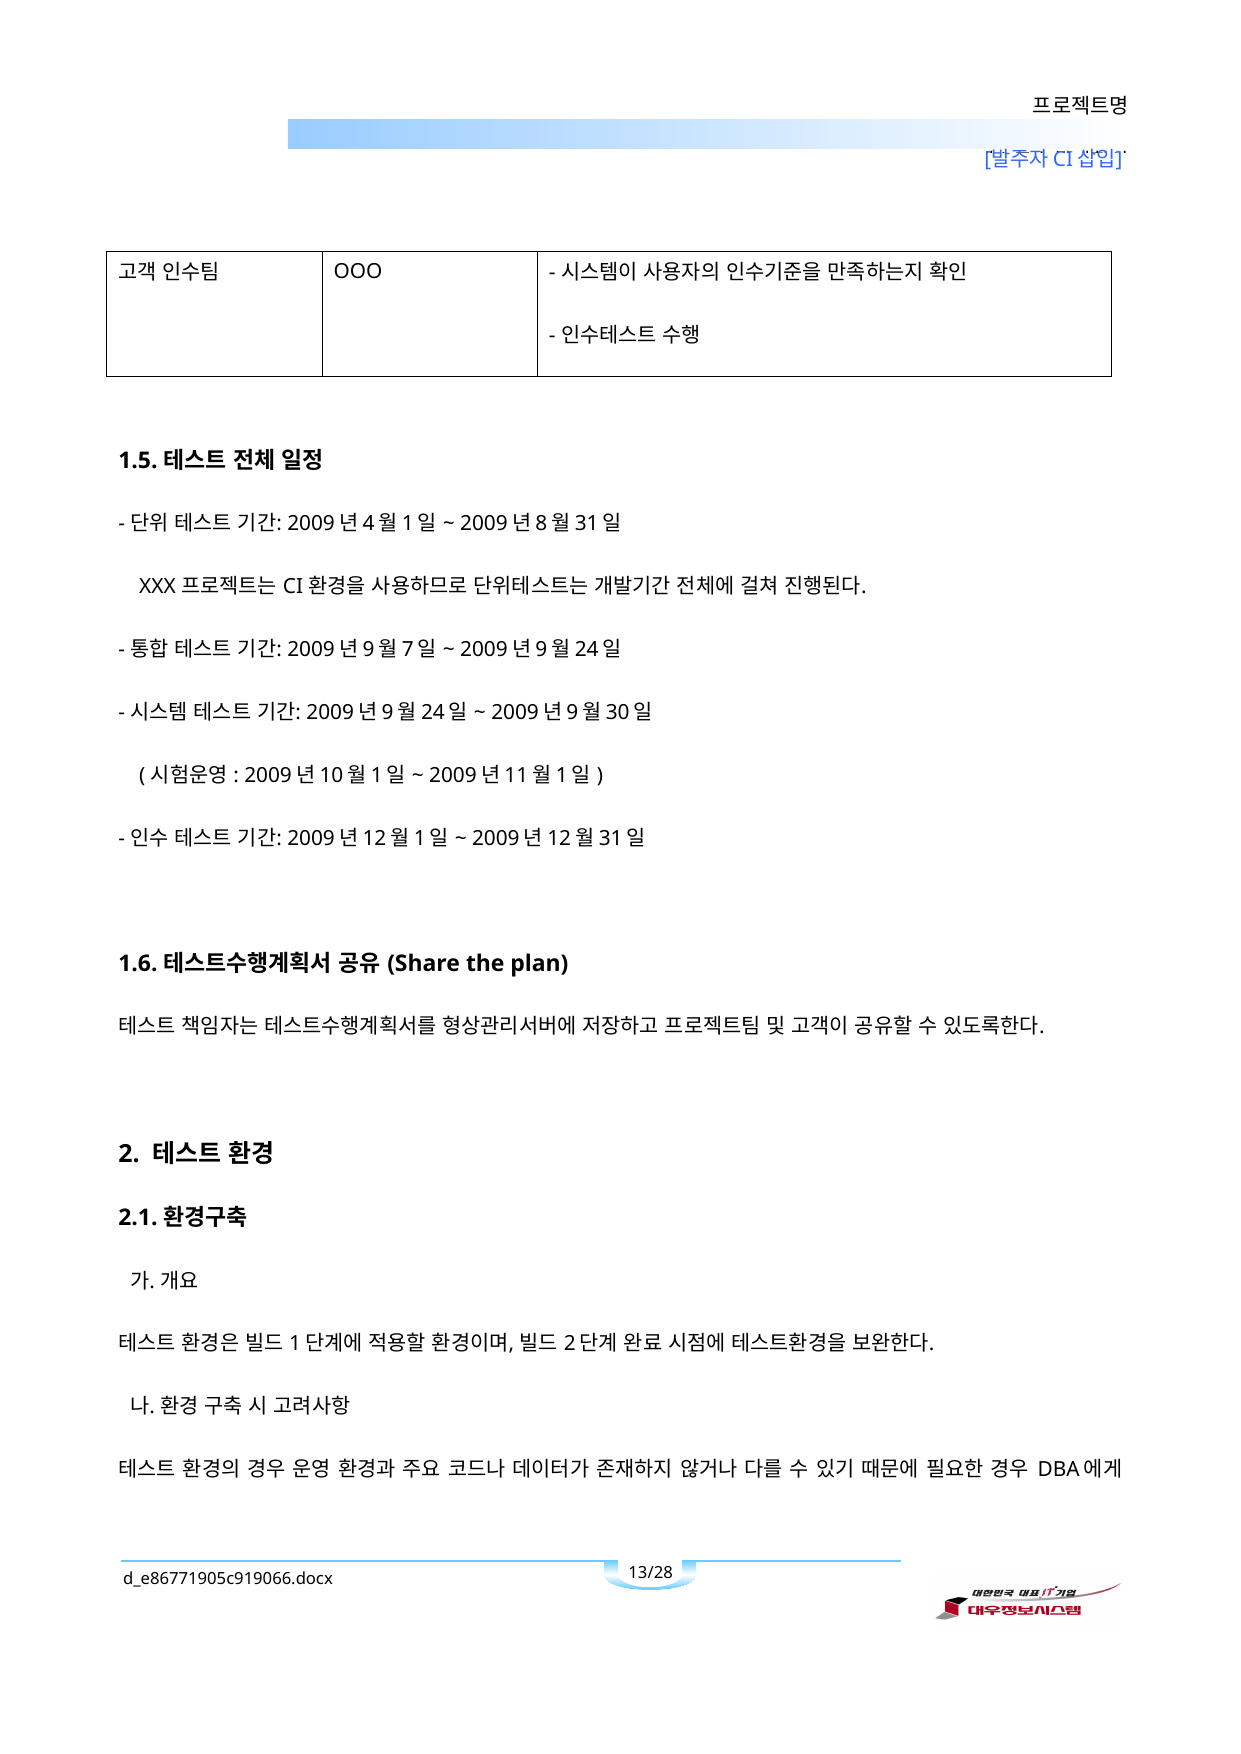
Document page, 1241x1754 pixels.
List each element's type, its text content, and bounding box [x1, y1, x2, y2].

subtitle 테스트 환경 [118, 1133, 1122, 1171]
subtitle 환경구축 [118, 1197, 1122, 1234]
text XXX 프로젝트는 CI 환경을 사용하므로 단위테스트는 개발기간 전체에 걸쳐 진행된다. [118, 566, 1122, 603]
subtitle 테스트 전체 일정 [118, 440, 1122, 477]
text 테스트 환경은 빌드 1단계에 적용할 환경이며, 빌드 2단계 완료 시점에 테스트환경을 보완한다. [118, 1323, 1122, 1361]
subtitle 테스트수행계획서 공유 (Share the plan) [118, 942, 1122, 980]
table_cell - 시스템이 사용자의 인수기준을 만족하는지 확인 - 인수테스트 수행 [538, 252, 1111, 376]
text - 시스템 테스트 기간: 2009년9월24일 ~ 2009년9월30일 [118, 692, 1122, 729]
text - 통합 테스트 기간: 2009년9월7일 ~ 2009년9월24일 [118, 629, 1122, 666]
text 테스트 책임자는 테스트수행계획서를 형상관리서버에 저장하고 프로젝트팀 및 고객이 공유할 수 있도록한다. [118, 1006, 1122, 1043]
picture [929, 1573, 1123, 1627]
subtitle 환경 구축 시 고려사항 [130, 1386, 1122, 1423]
text - 단위 테스트 기간: 2009년4월1일 ~ 2009년8월31일 [118, 503, 1122, 541]
table_cell 고객 인수팀 [107, 252, 322, 376]
subtitle 개요 [130, 1260, 1122, 1298]
table_cell OOO [323, 252, 537, 376]
text - 인수 테스트 기간: 2009년12월1일 ~ 2009년12월31일 [118, 817, 1122, 855]
text 테스트 환경의 경우 운영 환경과 주요 코드나 데이터가 존재하지 않거나 다를 수 있기 때문에 필요한 경우 DBA에게 데이터 복사를 요청해야 한다. [118, 1449, 1122, 1486]
text ( 시험운영 : 2009년10월1일 ~ 2009년11월1일 ) [118, 754, 1122, 792]
